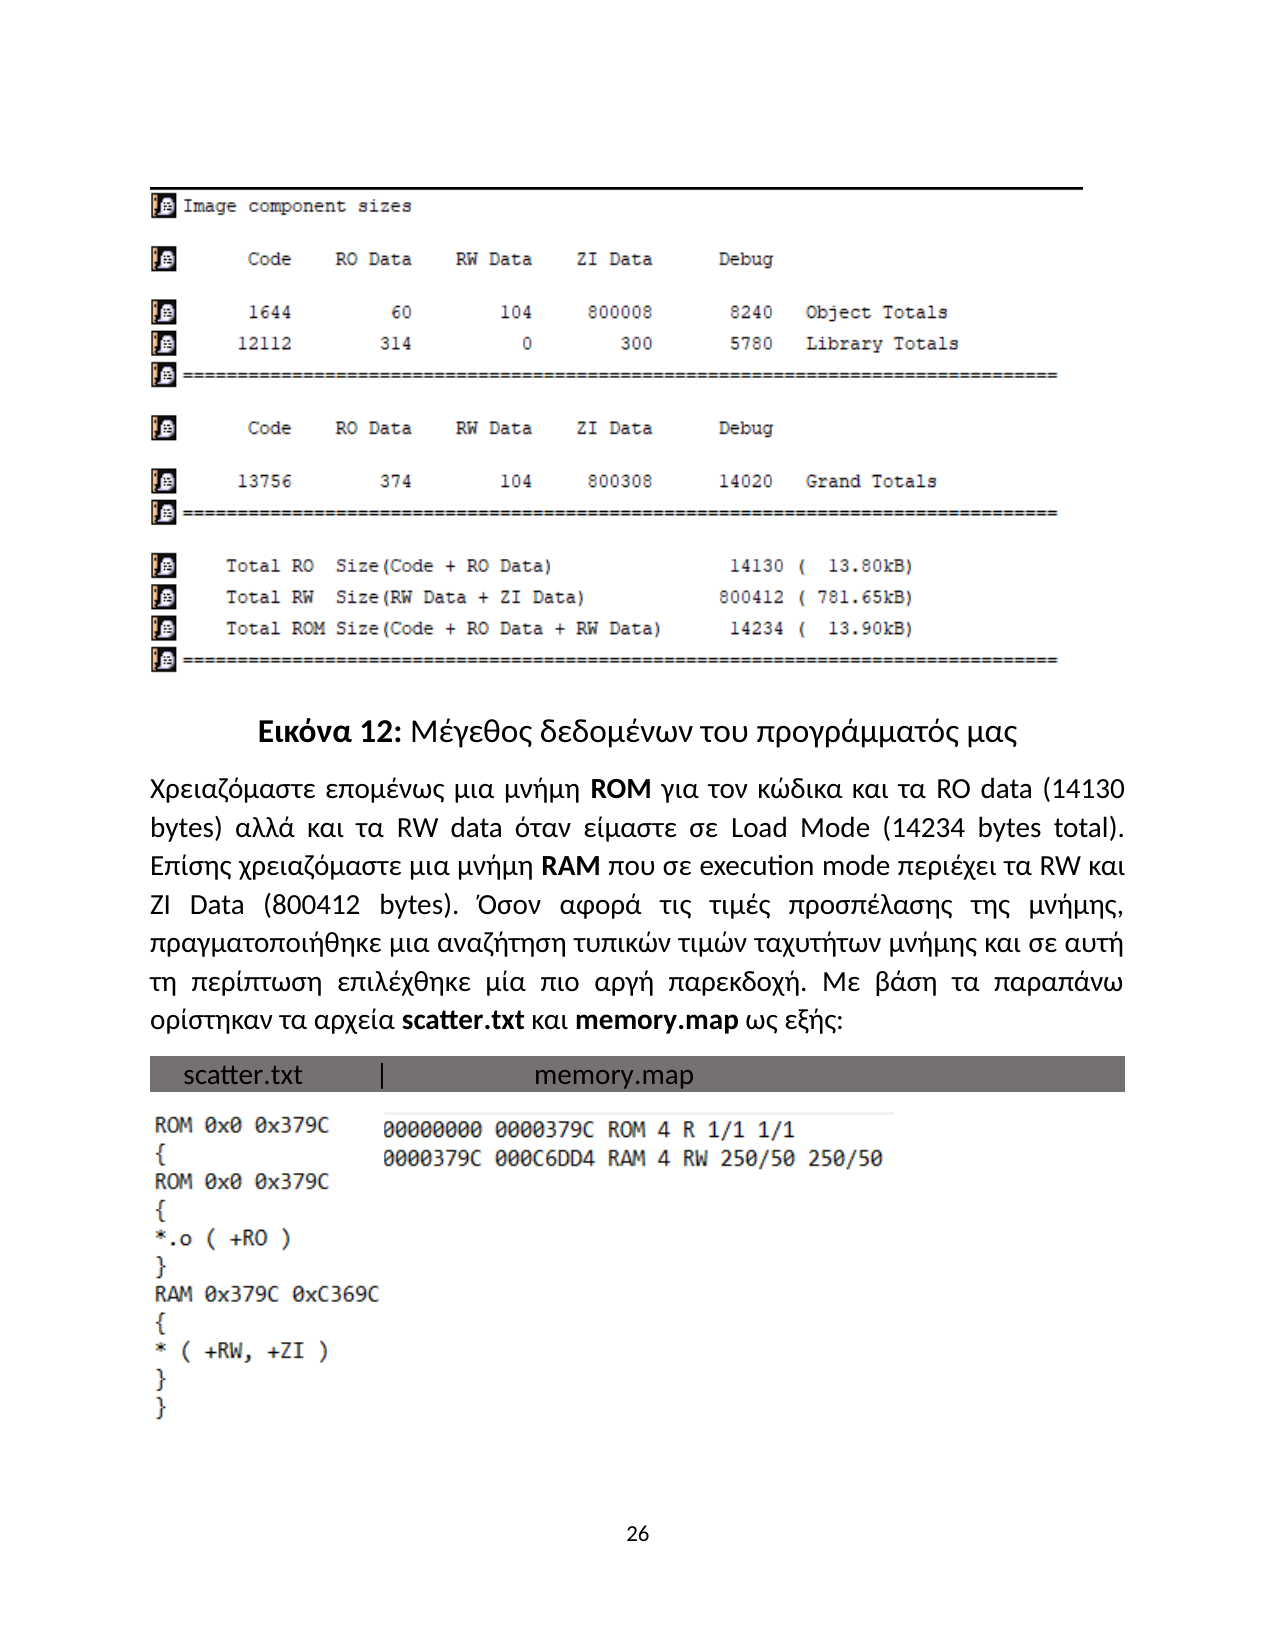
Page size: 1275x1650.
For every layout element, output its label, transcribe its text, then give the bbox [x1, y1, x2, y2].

picture [150, 187, 1083, 691]
text scatter.txt | memory.map [150, 1056, 1125, 1092]
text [150, 150, 1125, 691]
text Εικόνα 12: Μέγεθος δεδομένων του προγράμματός μας [150, 710, 1125, 751]
text Χρειαζόμαστε επομένως μια μνήμη ROM για τον κώδικα και τα RO data (14130 bytes) αλλά και τα RW data όταν είμαστε σε Load Mode (14234 bytes total). Επίσης χρειαζόμαστε μια μνήμη RAM που σε execution mode περιέχει τα RW και ZI Data (800412 bytes). Όσον αφορά τις τιμές προσπέλασης της μνήμης, πραγματοποιήθηκε μια αναζήτηση τυπικών τιμών ταχυτήτων μνήμης και σε αυτή τη περίπτωση επιλέχθηκε μία πιο αργή παρεκδοχή. Με βάση τα παραπάνω ορίστηκαν τα αρχεία scatter.txt και memory.map ως εξής: [150, 771, 1125, 1037]
picture [150, 1111, 894, 1424]
